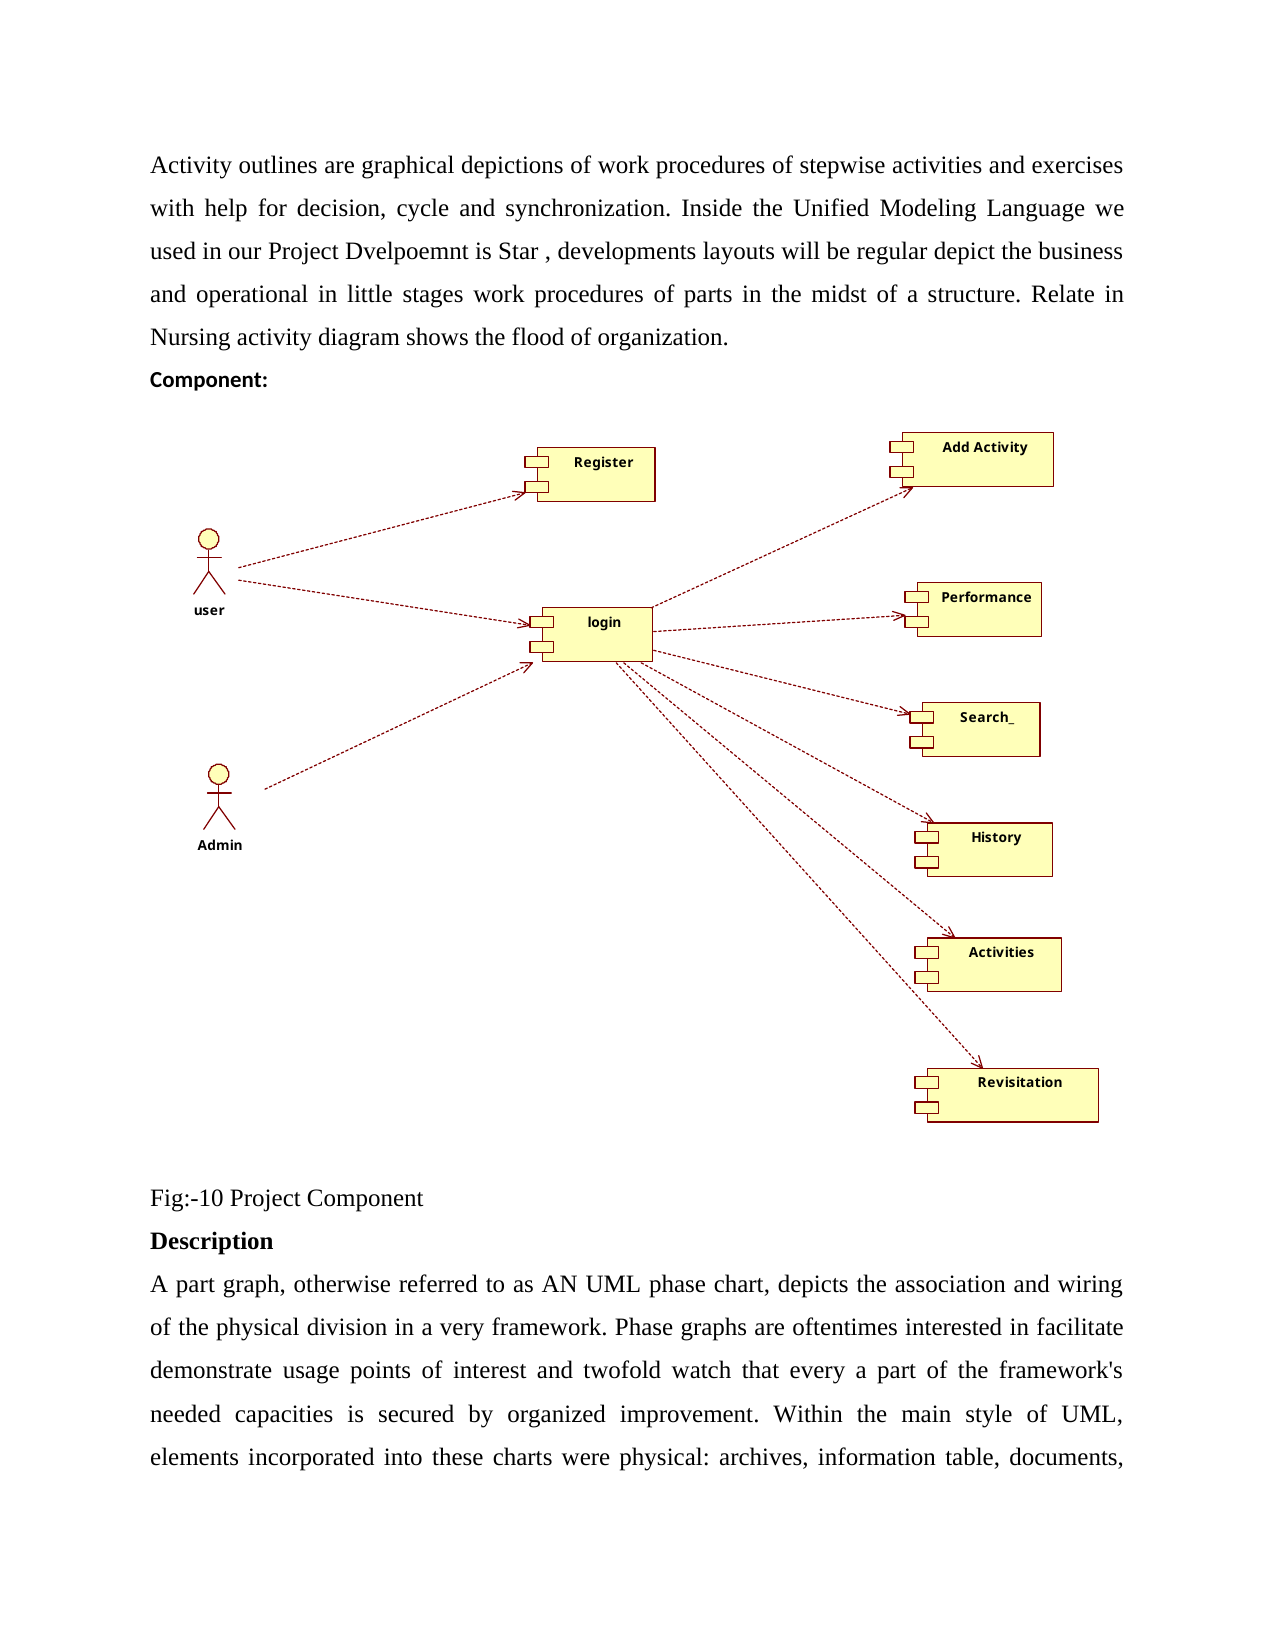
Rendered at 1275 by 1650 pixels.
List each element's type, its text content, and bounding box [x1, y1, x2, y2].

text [150, 1269, 1125, 1471]
text Activity outlines are graphical depictions of work procedures of stepwise activities and exercises with help for decision, cycle and synchronization. Inside the Unified Modeling Language we used in our Project Dvelpoemnt is Star , developments layouts will be regular depict the business and operational in little stages work procedures of parts in the midst of a structure. Relate in Nursing activity diagram shows the flood of organization. [150, 150, 1125, 351]
text Component: [150, 366, 1125, 394]
text Fig:-10 Project Component [150, 1183, 1125, 1212]
text Description [150, 1226, 1125, 1255]
